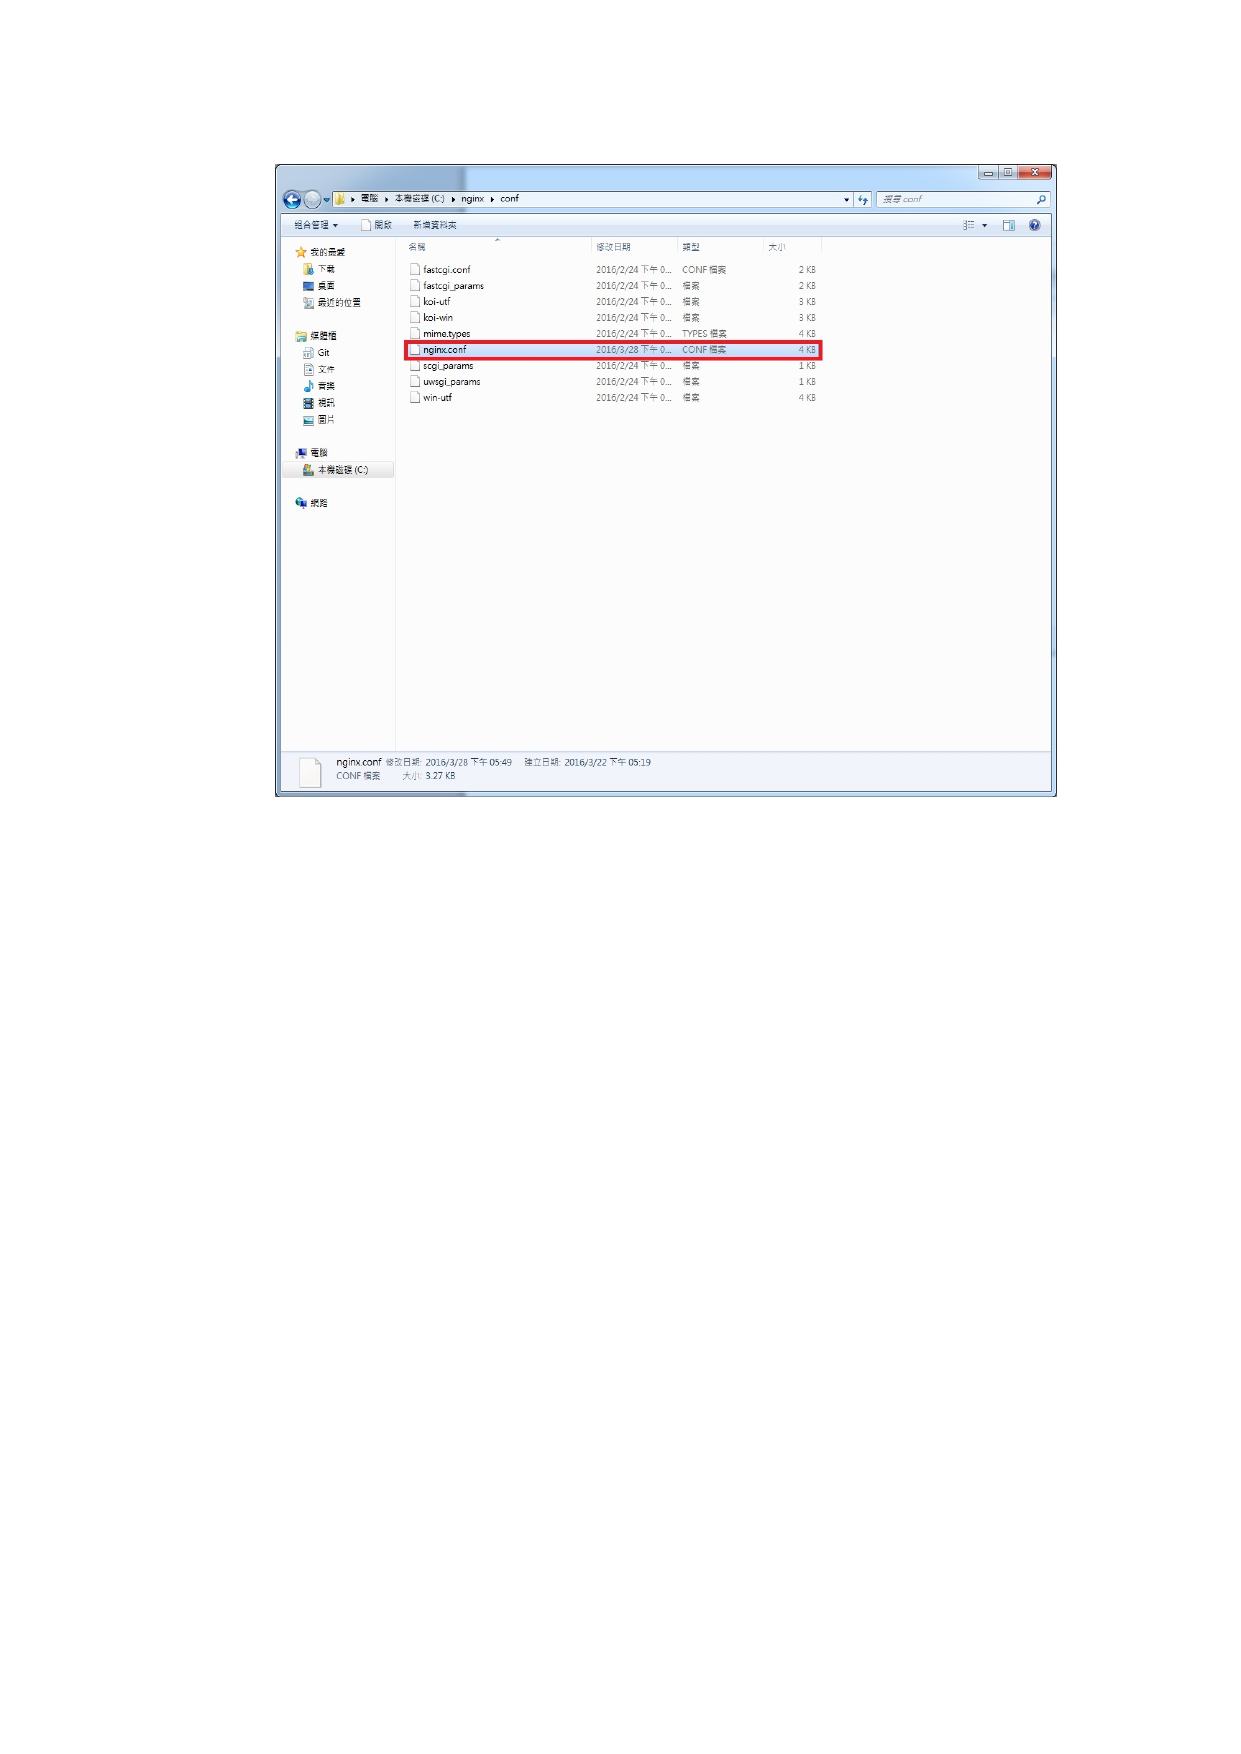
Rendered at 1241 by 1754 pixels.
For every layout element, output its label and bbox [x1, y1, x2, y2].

picture [275, 164, 1058, 797]
